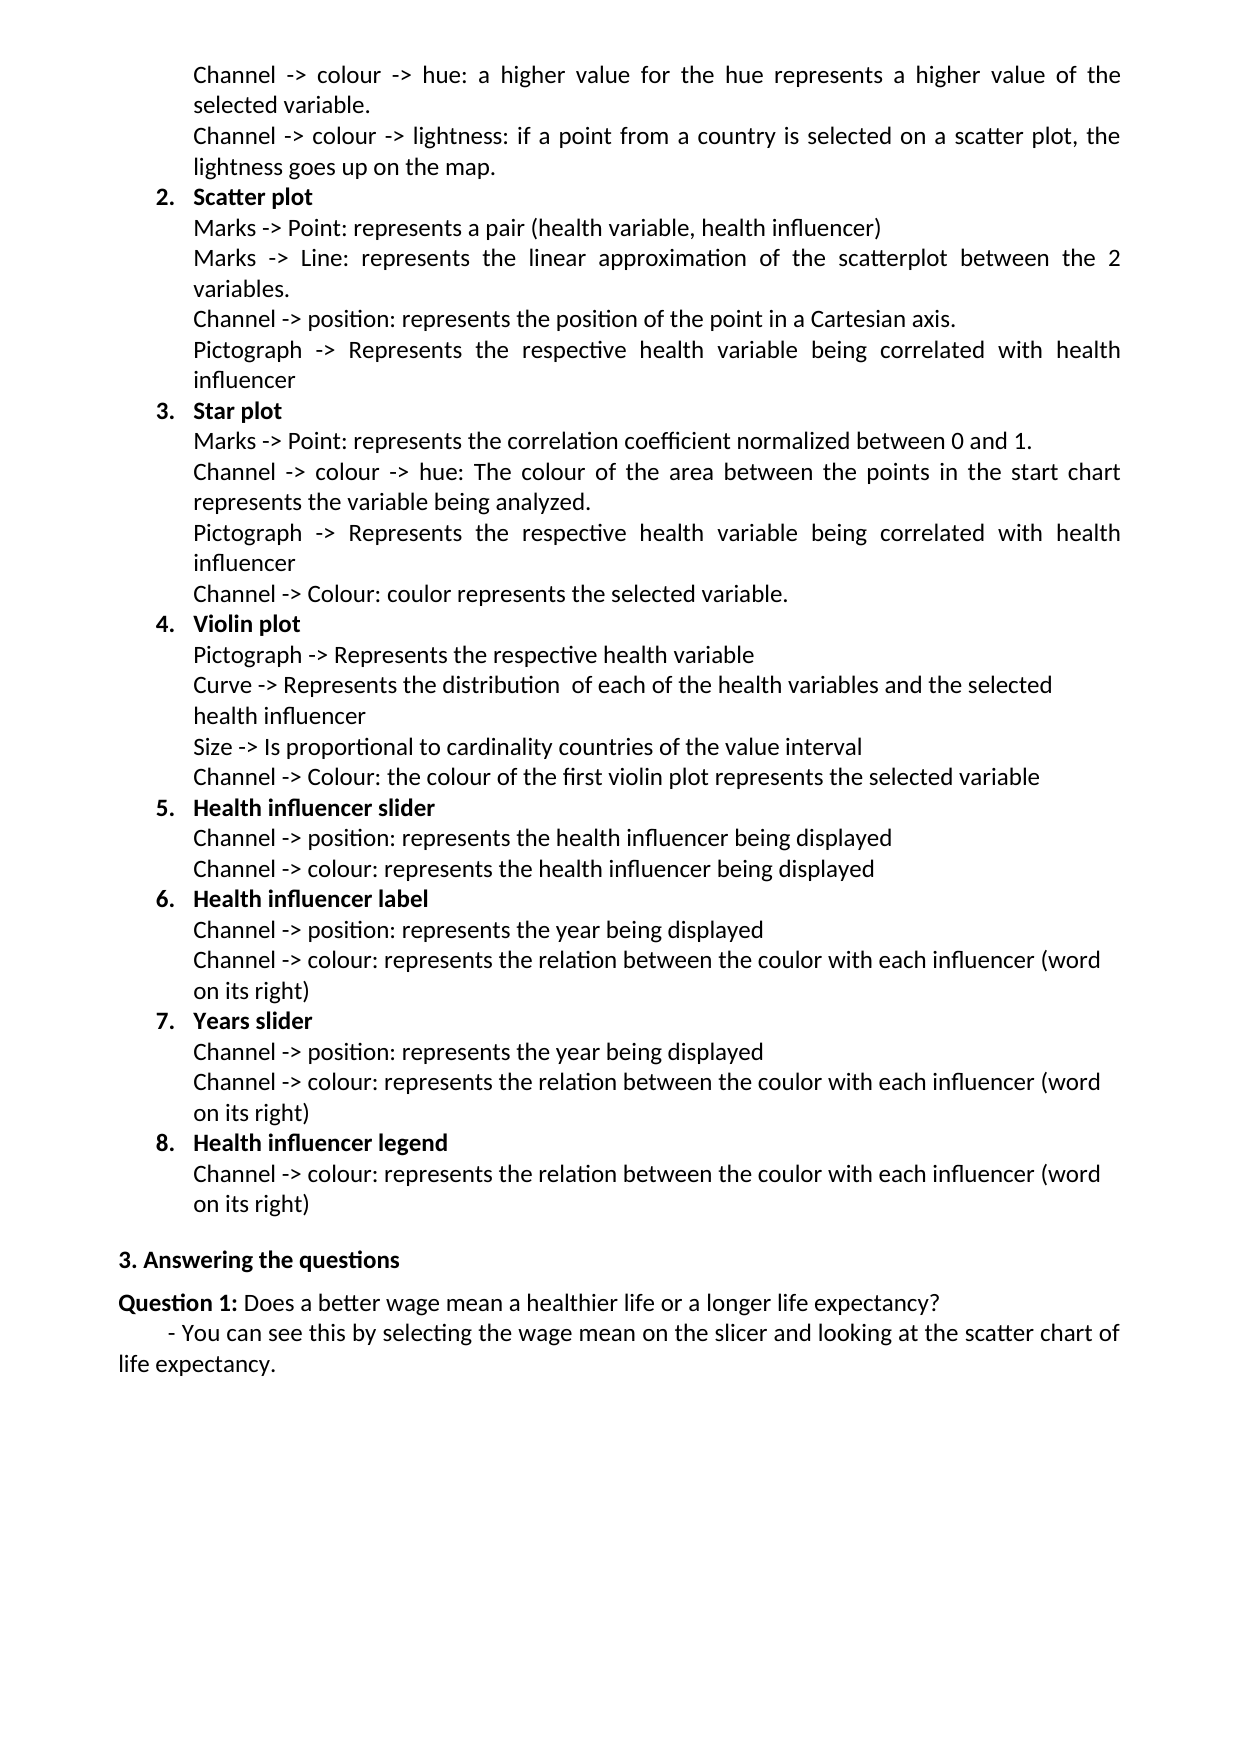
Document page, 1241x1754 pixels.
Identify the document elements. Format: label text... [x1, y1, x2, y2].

list Size -> Is proportional to cardinality countries of the value interval [193, 731, 1122, 761]
list Health influencer label [156, 883, 1122, 914]
list Channel -> colour: represents the relation between the coulor with each influencer (word on its right) [193, 944, 1122, 1005]
list Marks -> Line: represents the linear approximation of the scatterplot between the 2 variables. [193, 242, 1122, 303]
list Channel -> colour -> hue: The colour of the area between the points in the start chart represents the variable being analyzed. [193, 456, 1122, 517]
list Channel -> colour: represents the health influencer being displayed [193, 853, 1122, 883]
list Marks -> Point: represents a pair (health variable, health influencer) [193, 212, 1122, 242]
list Curve -> Represents the distribution of each of the health variables and the selected health influencer [193, 669, 1122, 731]
list Channel -> Colour: the colour of the first violin plot represents the selected variable [193, 761, 1122, 792]
list Channel -> colour -> hue: a higher value for the hue represents a higher value of the selected variable. [193, 59, 1122, 120]
list Channel -> colour -> lightness: if a point from a country is selected on a scatter plot, the lightness goes up on the map. [193, 120, 1122, 181]
list Marks -> Point: represents the correlation coefficient normalized between 0 and 1. [193, 425, 1122, 456]
list Channel -> position: represents the health influencer being displayed [193, 822, 1122, 853]
list Scatter plot [156, 181, 1122, 212]
list Question 1: Does a better wage mean a healthier life or a longer life expectancy? [118, 1287, 1122, 1317]
list Channel -> Colour: coulor represents the selected variable. [193, 578, 1122, 608]
text 3. Answering the questions [118, 1244, 1122, 1274]
list Violin plot [156, 608, 1122, 639]
list Star plot [156, 395, 1122, 425]
list Health influencer slider [156, 792, 1122, 822]
list Channel -> position: represents the year being displayed [193, 914, 1122, 944]
list Pictograph -> Represents the respective health variable being correlated with health influencer [193, 517, 1122, 578]
list Years slider Channel -> position: represents the year being displayed Channel -> colour: represents the relation between the coulor with each influencer (word on its right) [156, 1005, 1122, 1127]
list Channel -> position: represents the position of the point in a Cartesian axis. [193, 303, 1122, 334]
list - You can see this by selecting the wage mean on the slicer and looking at the scatter chart of life expectancy. [118, 1317, 1122, 1378]
list Health influencer legend Channel -> colour: represents the relation between the coulor with each influencer (word on its right) [156, 1127, 1122, 1219]
list Pictograph -> Represents the respective health variable [193, 639, 1122, 669]
list Pictograph -> Represents the respective health variable being correlated with health influencer [193, 334, 1122, 395]
